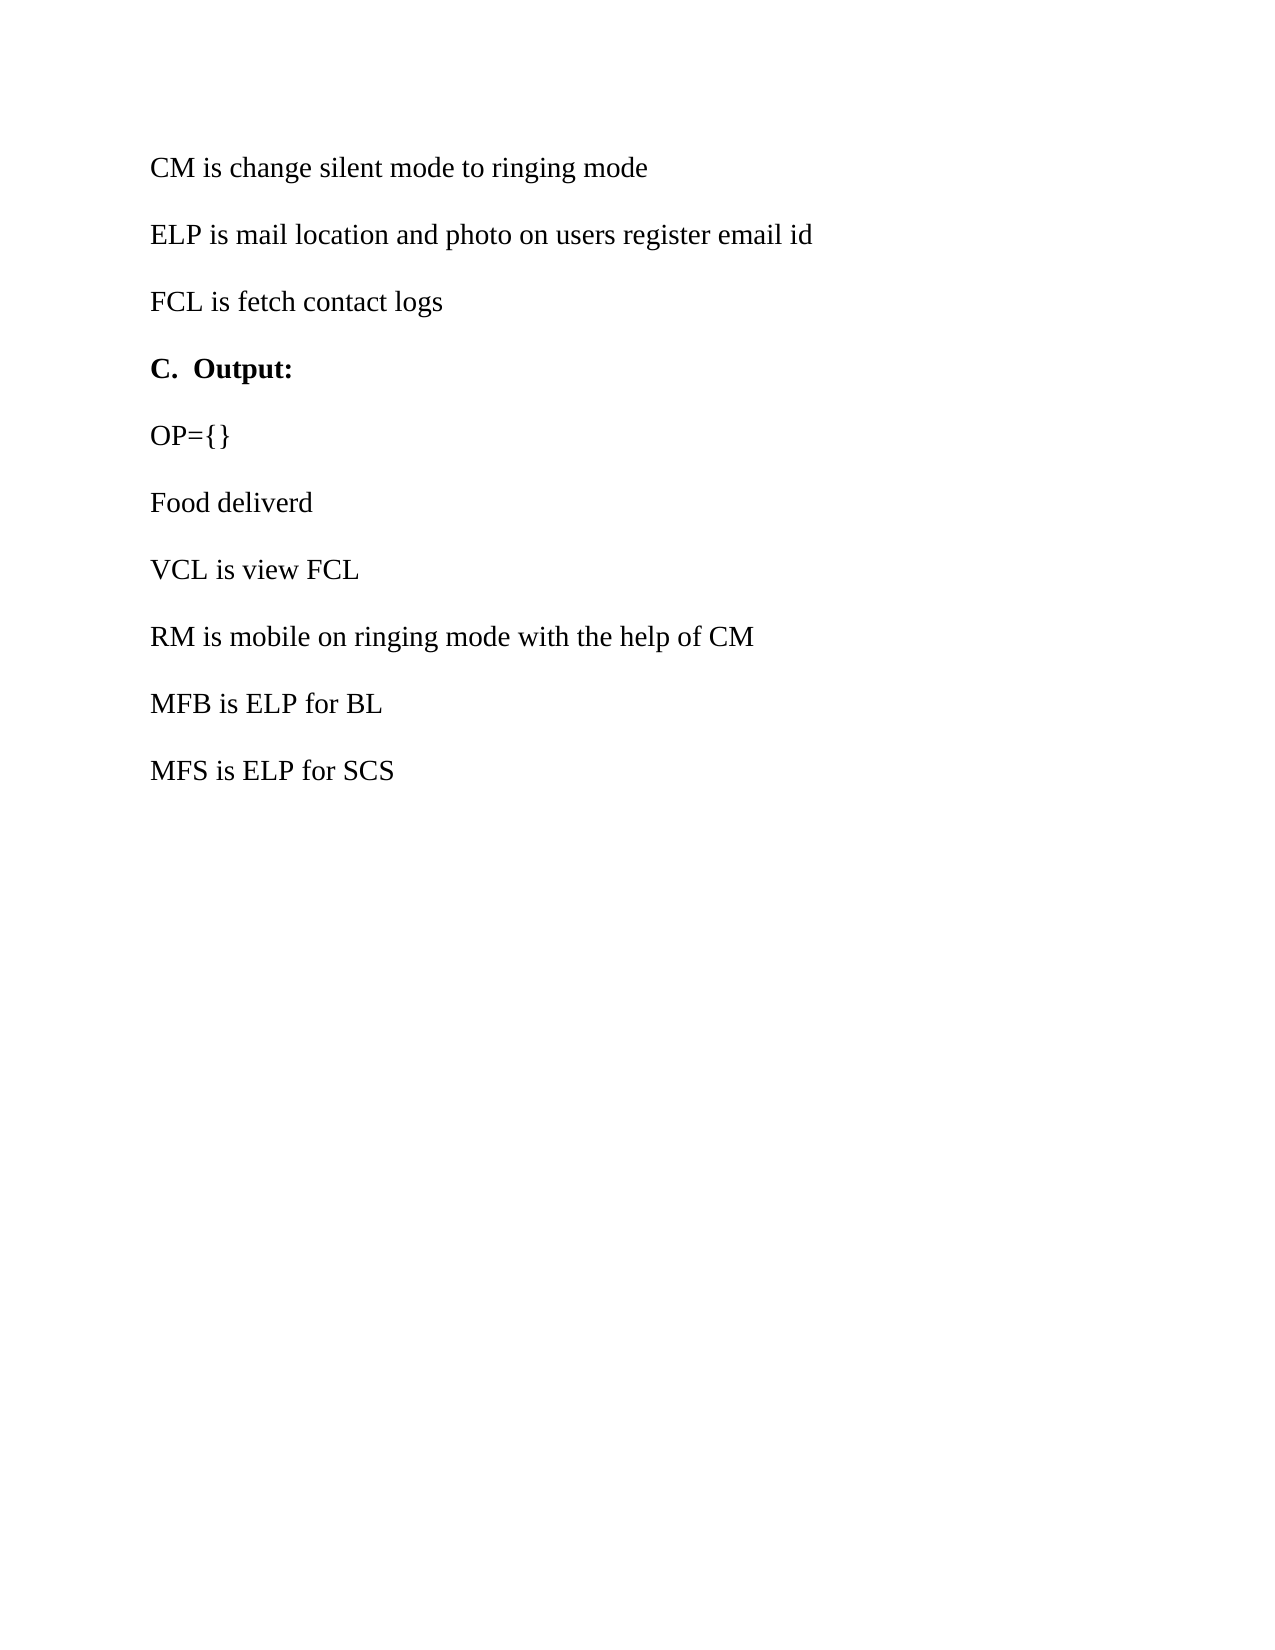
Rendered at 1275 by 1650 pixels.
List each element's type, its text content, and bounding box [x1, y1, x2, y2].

text FCL is fetch contact logs [150, 284, 1125, 317]
text VCL is view FCL [150, 552, 1125, 585]
text RM is mobile on ringing mode with the help of CM [150, 619, 1125, 652]
text C. Output: [150, 351, 1125, 384]
text MFS is ELP for SCS [150, 753, 1125, 786]
text MFB is ELP for BL [150, 686, 1125, 719]
text ELP is mail location and photo on users register email id [150, 217, 1125, 251]
text Food deliverd [150, 485, 1125, 518]
text CM is change silent mode to ringing mode [150, 150, 1125, 183]
text OP={} [150, 418, 1125, 451]
